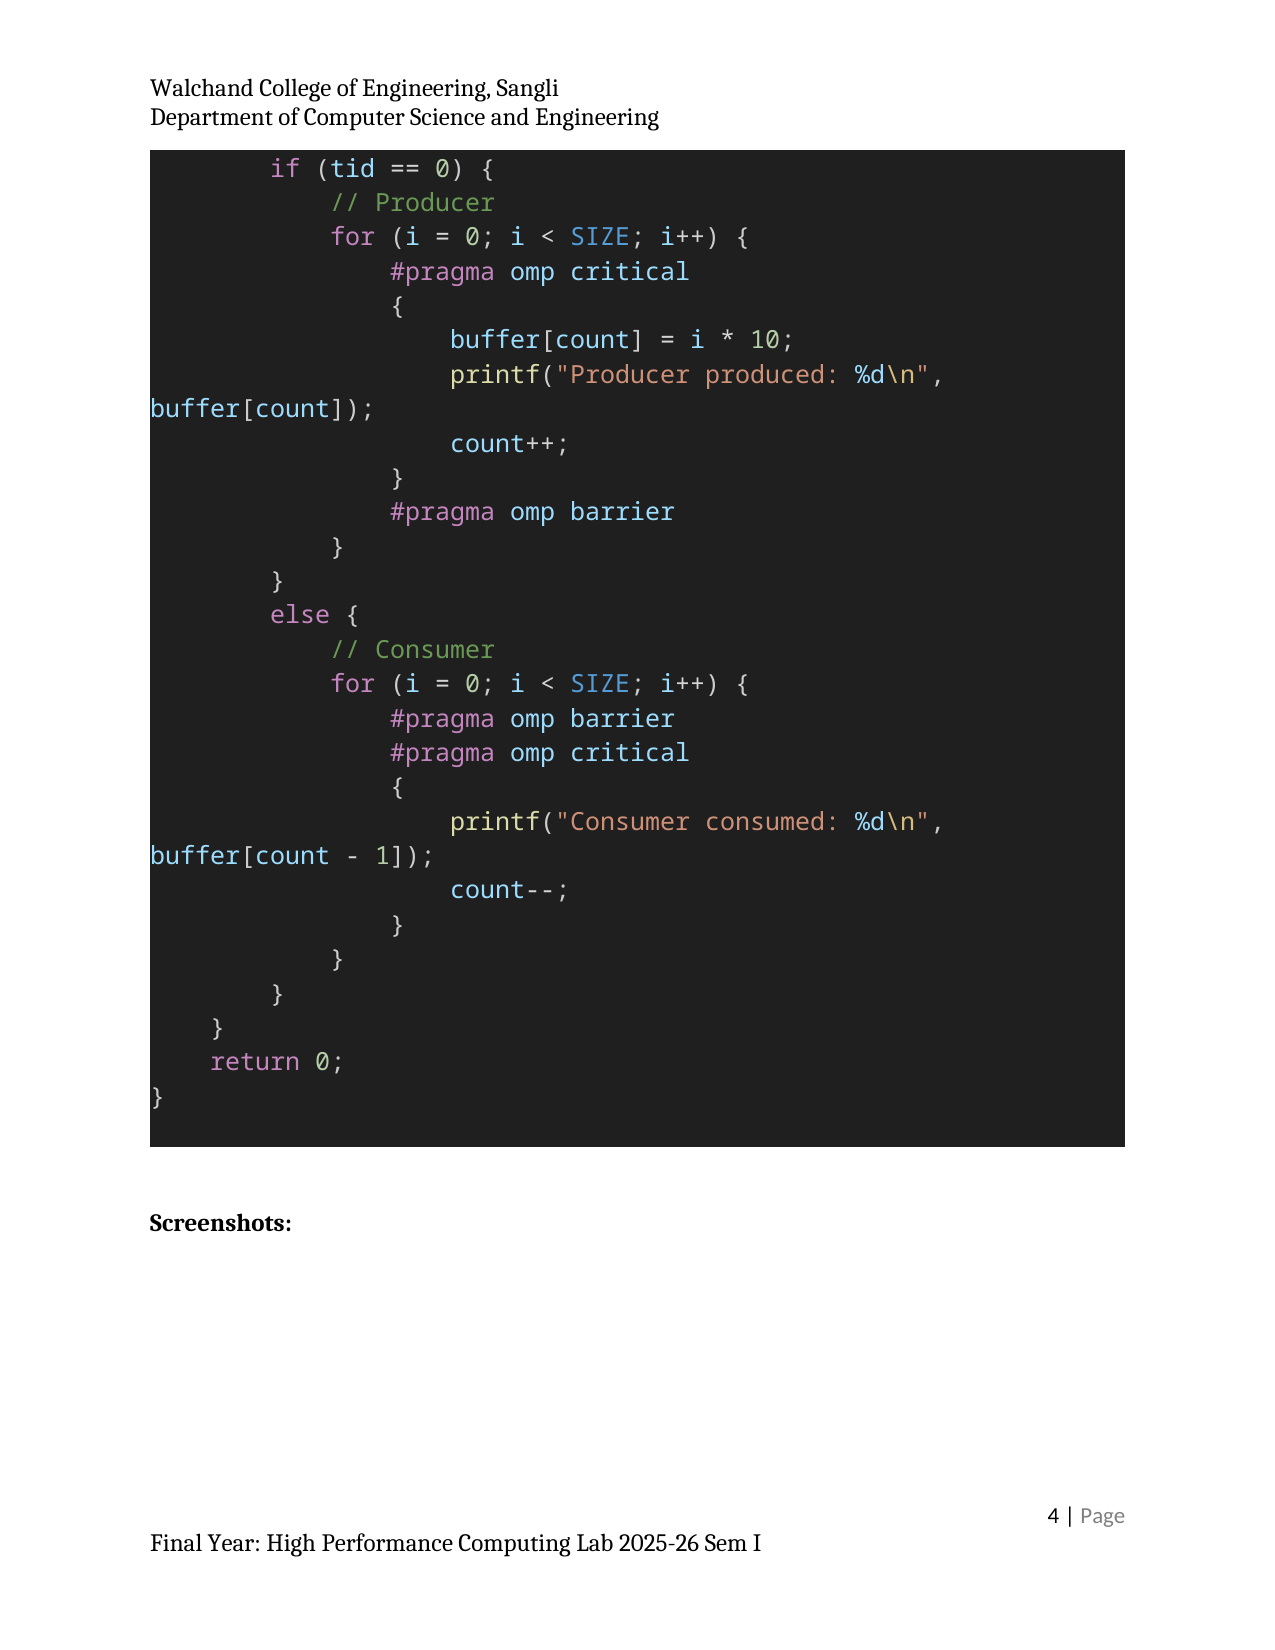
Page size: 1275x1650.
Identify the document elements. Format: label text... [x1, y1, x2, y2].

text #pragma omp barrier [150, 494, 1125, 528]
text // Consumer [150, 631, 1125, 666]
text if (tid == 0) { [150, 150, 1125, 184]
text } [150, 459, 1125, 494]
text } [150, 562, 1125, 597]
text #pragma omp critical [150, 734, 1125, 769]
text count--; [150, 872, 1125, 906]
text } [150, 975, 1125, 1009]
text } [150, 528, 1125, 562]
text } [150, 941, 1125, 975]
text { [150, 769, 1125, 803]
text for (i = 0; i < SIZE; i++) { [150, 666, 1125, 700]
text } [150, 906, 1125, 941]
text Screenshots: [150, 1209, 1125, 1238]
text for (i = 0; i < SIZE; i++) { [150, 219, 1125, 253]
text return 0; [150, 1044, 1125, 1078]
text else { [150, 597, 1125, 631]
text } [150, 1078, 1125, 1112]
text { [150, 287, 1125, 322]
text #pragma omp barrier [150, 700, 1125, 734]
text printf("Producer produced: %d\n", buffer[count]); [150, 356, 1125, 425]
text printf("Consumer consumed: %d\n", buffer[count - 1]); [150, 803, 1125, 872]
text } [150, 1009, 1125, 1044]
text count++; [150, 425, 1125, 459]
text // Producer [150, 184, 1125, 219]
text #pragma omp critical [150, 253, 1125, 287]
text buffer[count] = i * 10; [150, 322, 1125, 356]
